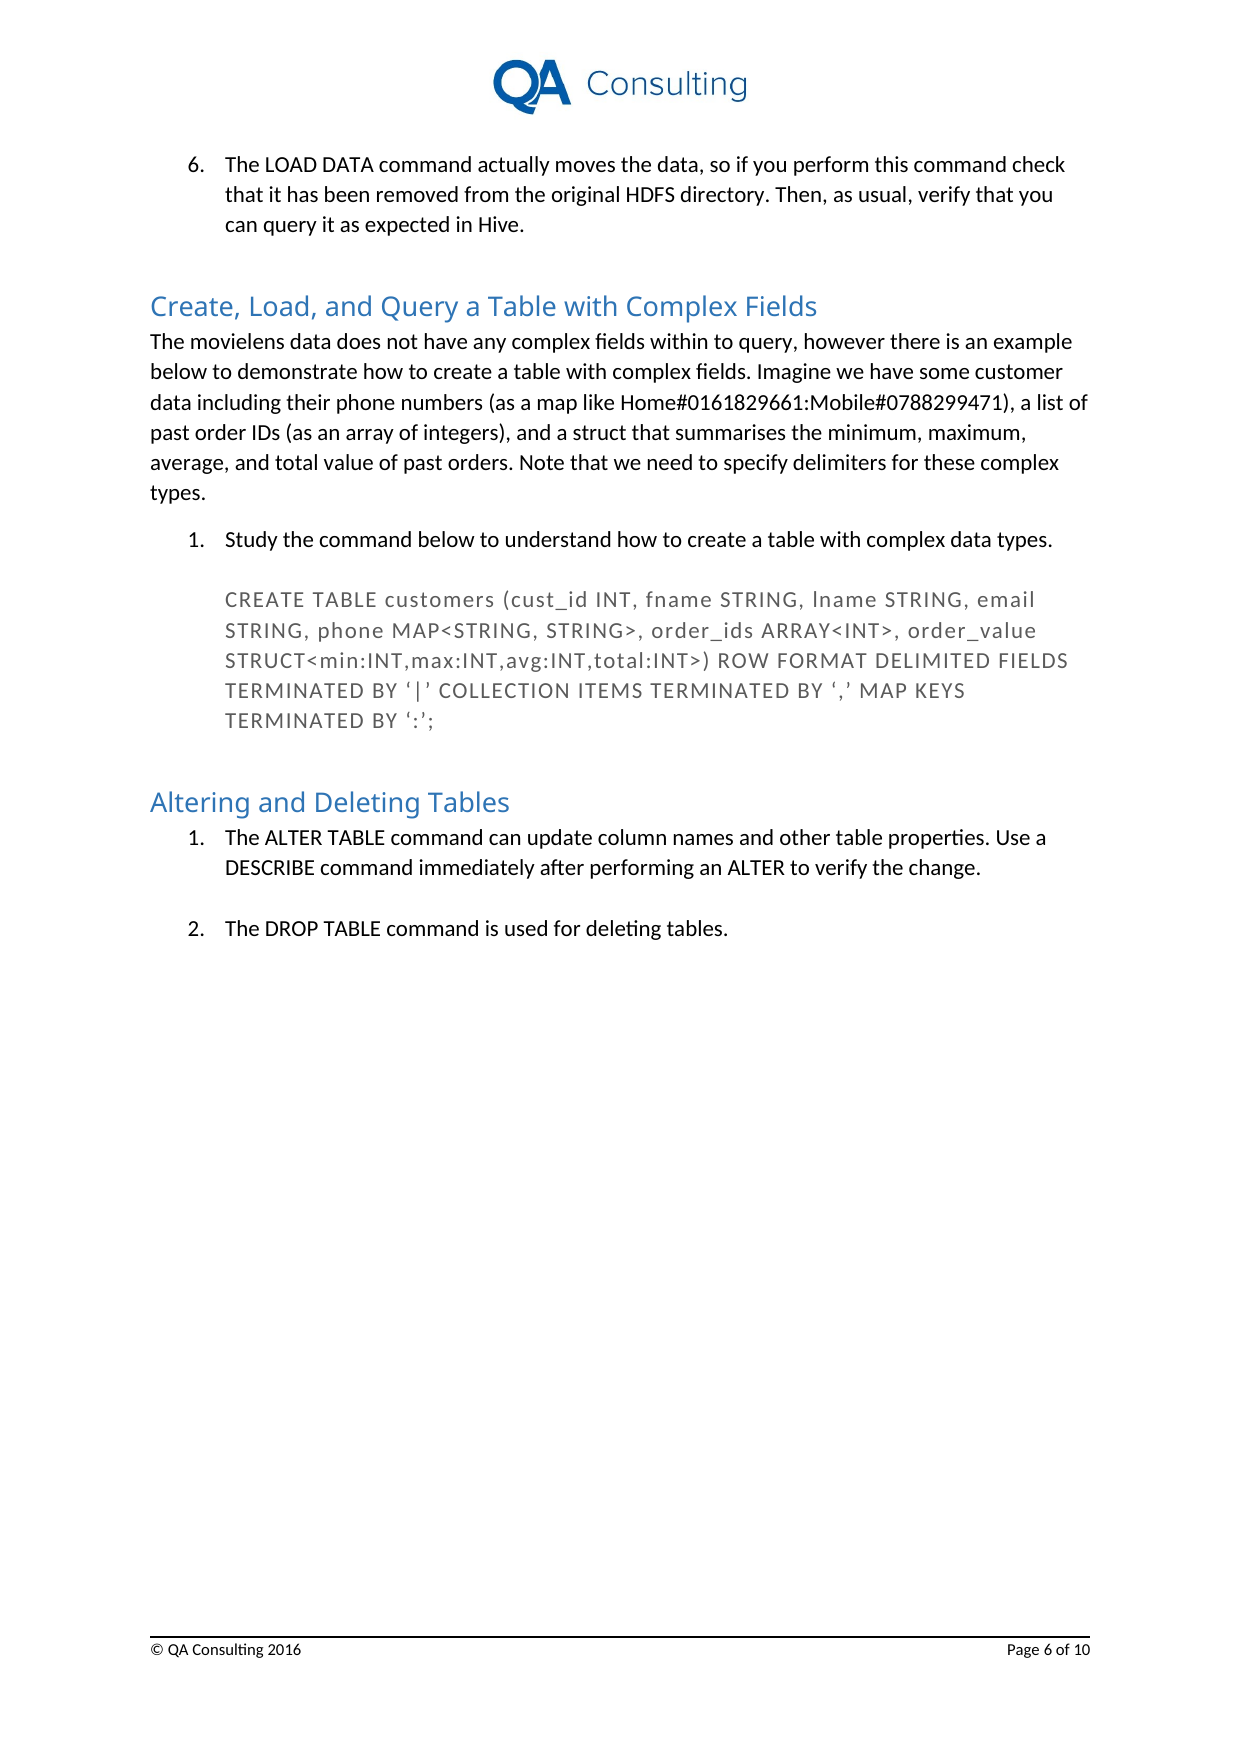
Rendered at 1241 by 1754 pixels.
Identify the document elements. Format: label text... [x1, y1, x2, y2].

subtitle Altering and Deleting Tables [150, 783, 1090, 820]
subtitle Create, Load, and Query a Table with Complex Fields [150, 287, 1090, 324]
picture [464, 35, 770, 133]
list The LOAD DATA command actually moves the data, so if you perform this command check that it has been removed from the original HDFS directory. Then, as usual, verify that you can query it as expected in Hive. [187, 150, 1090, 269]
list The ALTER TABLE command can update column names and other table properties. Use a DESCRIBE command immediately after performing an ALTER to verify the change. [187, 823, 1090, 912]
text The movielens data does not have any complex fields within to query, however there is an example below to demonstrate how to create a table with complex fields. Imagine we have some customer data including their phone numbers (as a map like Home#0161829661:Mobile#0788299471), a list of past order IDs (as an array of integers), and a struct that summarises the minimum, maximum, average, and total value of past orders. Note that we need to specify delimiters for these complex types. [150, 327, 1090, 506]
list Study the command below to understand how to create a table with complex data types. CREATE TABLE customers (cust_id INT, fname STRING, lname STRING, email STRING, phone MAP<STRING, STRING>, order_ids ARRAY<INT>, order_value STRUCT<min:INT,max:INT,avg:INT,total:INT>) ROW FORMAT DELIMITED FIELDS TERMINATED BY ‘|’ COLLECTION ITEMS TERMINATED BY ‘,’ MAP KEYS TERMINATED BY ‘:’; [187, 525, 1090, 765]
list The DROP TABLE command is used for deleting tables. [187, 914, 1090, 942]
